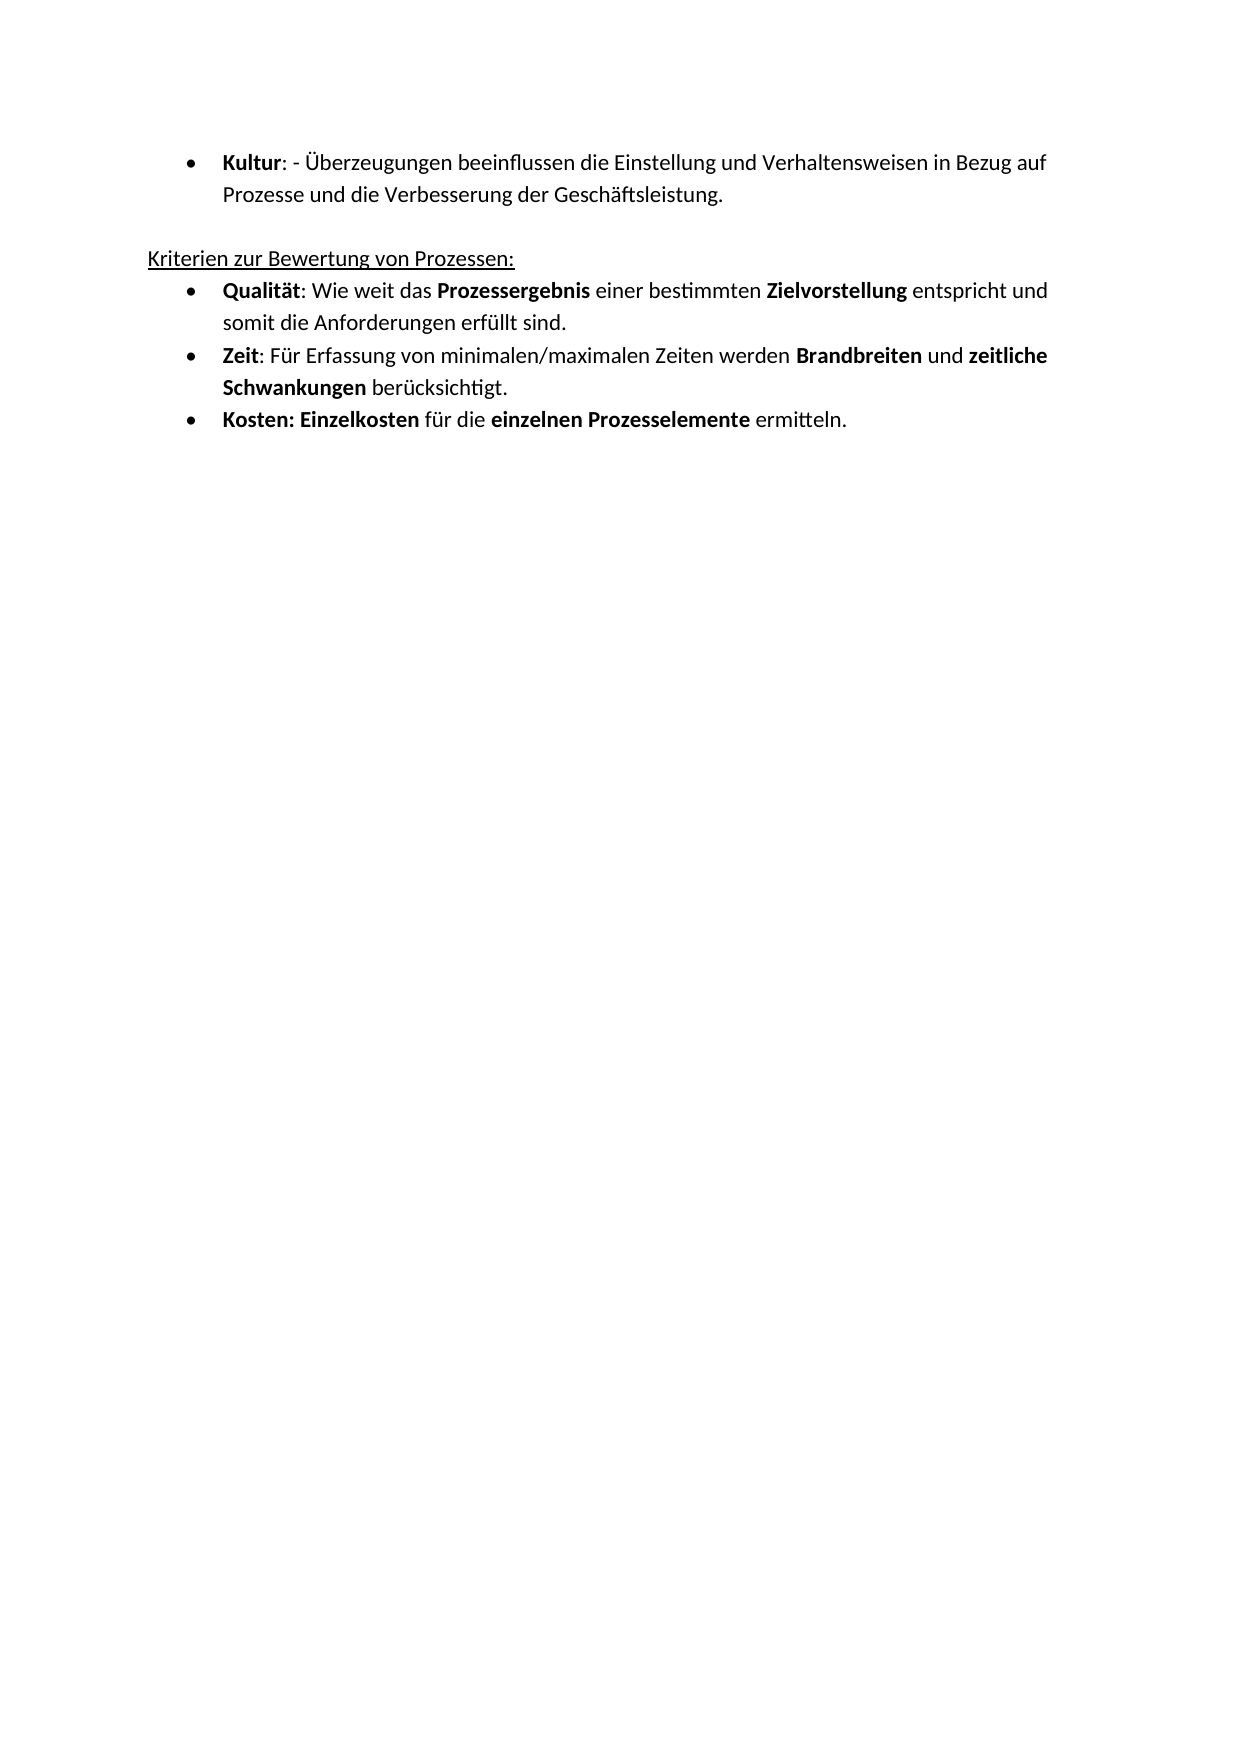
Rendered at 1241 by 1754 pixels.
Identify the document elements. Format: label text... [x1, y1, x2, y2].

text Kriterien zur Bewertung von Prozessen: [148, 244, 1093, 272]
list Zeit: Für Erfassung von minimalen/maximalen Zeiten werden Brandbreiten und zeitliche Schwankungen berücksichtigt. [185, 341, 1093, 401]
list Kultur: - Überzeugungen beeinflussen die Einstellung und Verhaltensweisen in Bezug auf Prozesse und die Verbesserung der Geschäftsleistung. [185, 148, 1093, 208]
list Qualität: Wie weit das Prozessergebnis einer bestimmten Zielvorstellung entspricht und somit die Anforderungen erfüllt sind. [185, 276, 1093, 337]
list Kosten: Einzelkosten für die einzelnen Prozesselemente ermitteln. [185, 405, 1093, 433]
